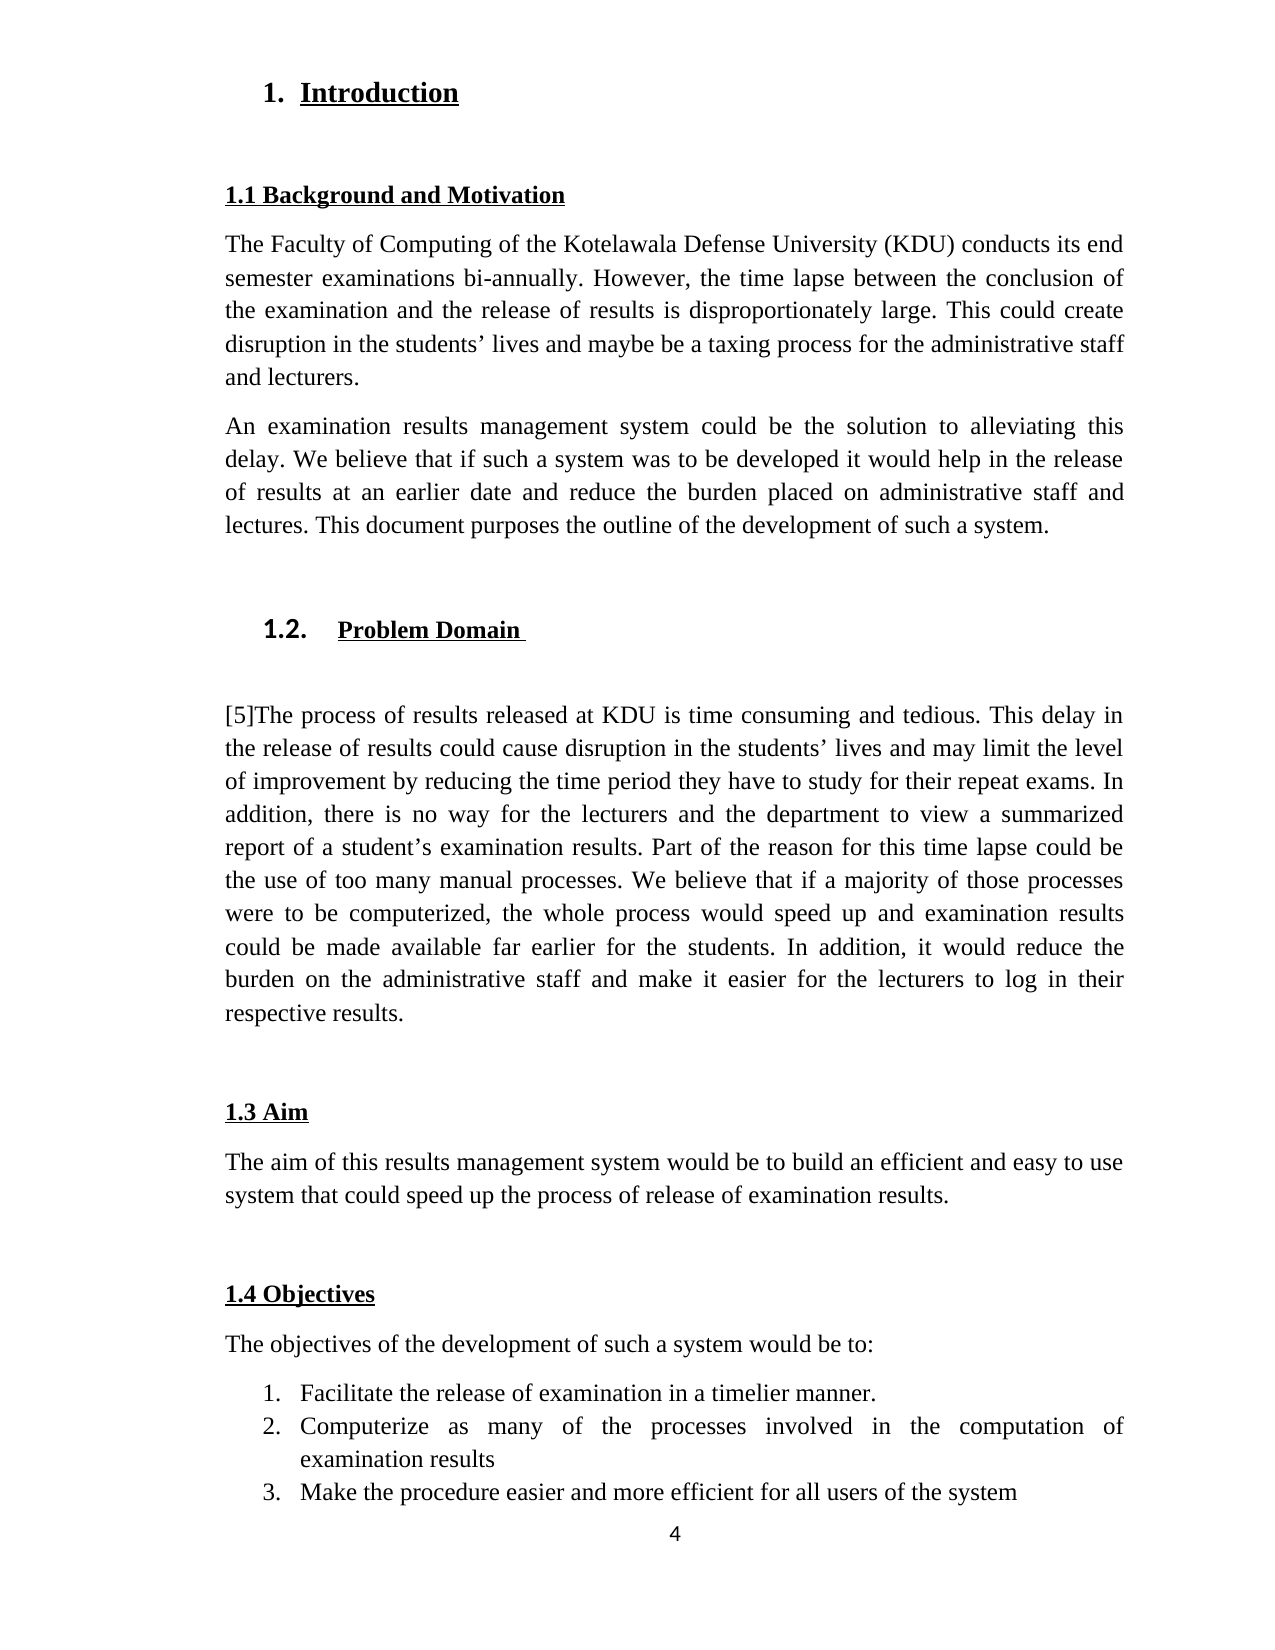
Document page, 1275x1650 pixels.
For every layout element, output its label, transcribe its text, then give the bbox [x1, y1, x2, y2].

text [5]The process of results released at KDU is time consuming and tedious. This delay in the release of results could cause disruption in the students’ lives and may limit the level of improvement by reducing the time period they have to study for their repeat exams. In addition, there is no way for the lecturers and the department to view a summarized report of a student’s examination results. Part of the reason for this time lapse could be the use of too many manual processes. We believe that if a majority of those processes were to be computerized, the whole process would speed up and examination results could be made available far earlier for the students. In addition, it would reduce the burden on the administrative staff and make it easier for the lecturers to log in their respective results. [225, 700, 1125, 1026]
list Introduction [262, 75, 1125, 108]
text The Faculty of Computing of the Kotelawala Defense University (KDU) conducts its end semester examinations bi-annually. However, the time lapse between the conclusion of the examination and the release of results is disproportionately large. This could create disruption in the students’ lives and maybe be a taxing process for the administrative staff and lecturers. [225, 229, 1125, 390]
text 1.3 Aim [225, 1097, 1125, 1126]
list Facilitate the release of examination in a timelier manner. [262, 1378, 1125, 1407]
text 1.4 Objectives [225, 1279, 1125, 1308]
text The objectives of the development of such a system would be to: [225, 1329, 1125, 1357]
text 1.1 Background and Motivation [225, 180, 1125, 209]
list Make the procedure easier and more efficient for all users of the system [262, 1477, 1125, 1506]
text An examination results management system could be the solution to alleviating this delay. We believe that if such a system was to be developed it would help in the release of results at an earlier date and reduce the burden placed on administrative staff and lectures. This document purposes the outline of the development of such a system. [225, 411, 1125, 539]
list Problem Domain [262, 610, 1125, 645]
list Computerize as many of the processes involved in the computation of examination results [262, 1411, 1125, 1473]
text The aim of this results management system would be to build an efficient and easy to use system that could speed up the process of release of examination results. [225, 1147, 1125, 1208]
